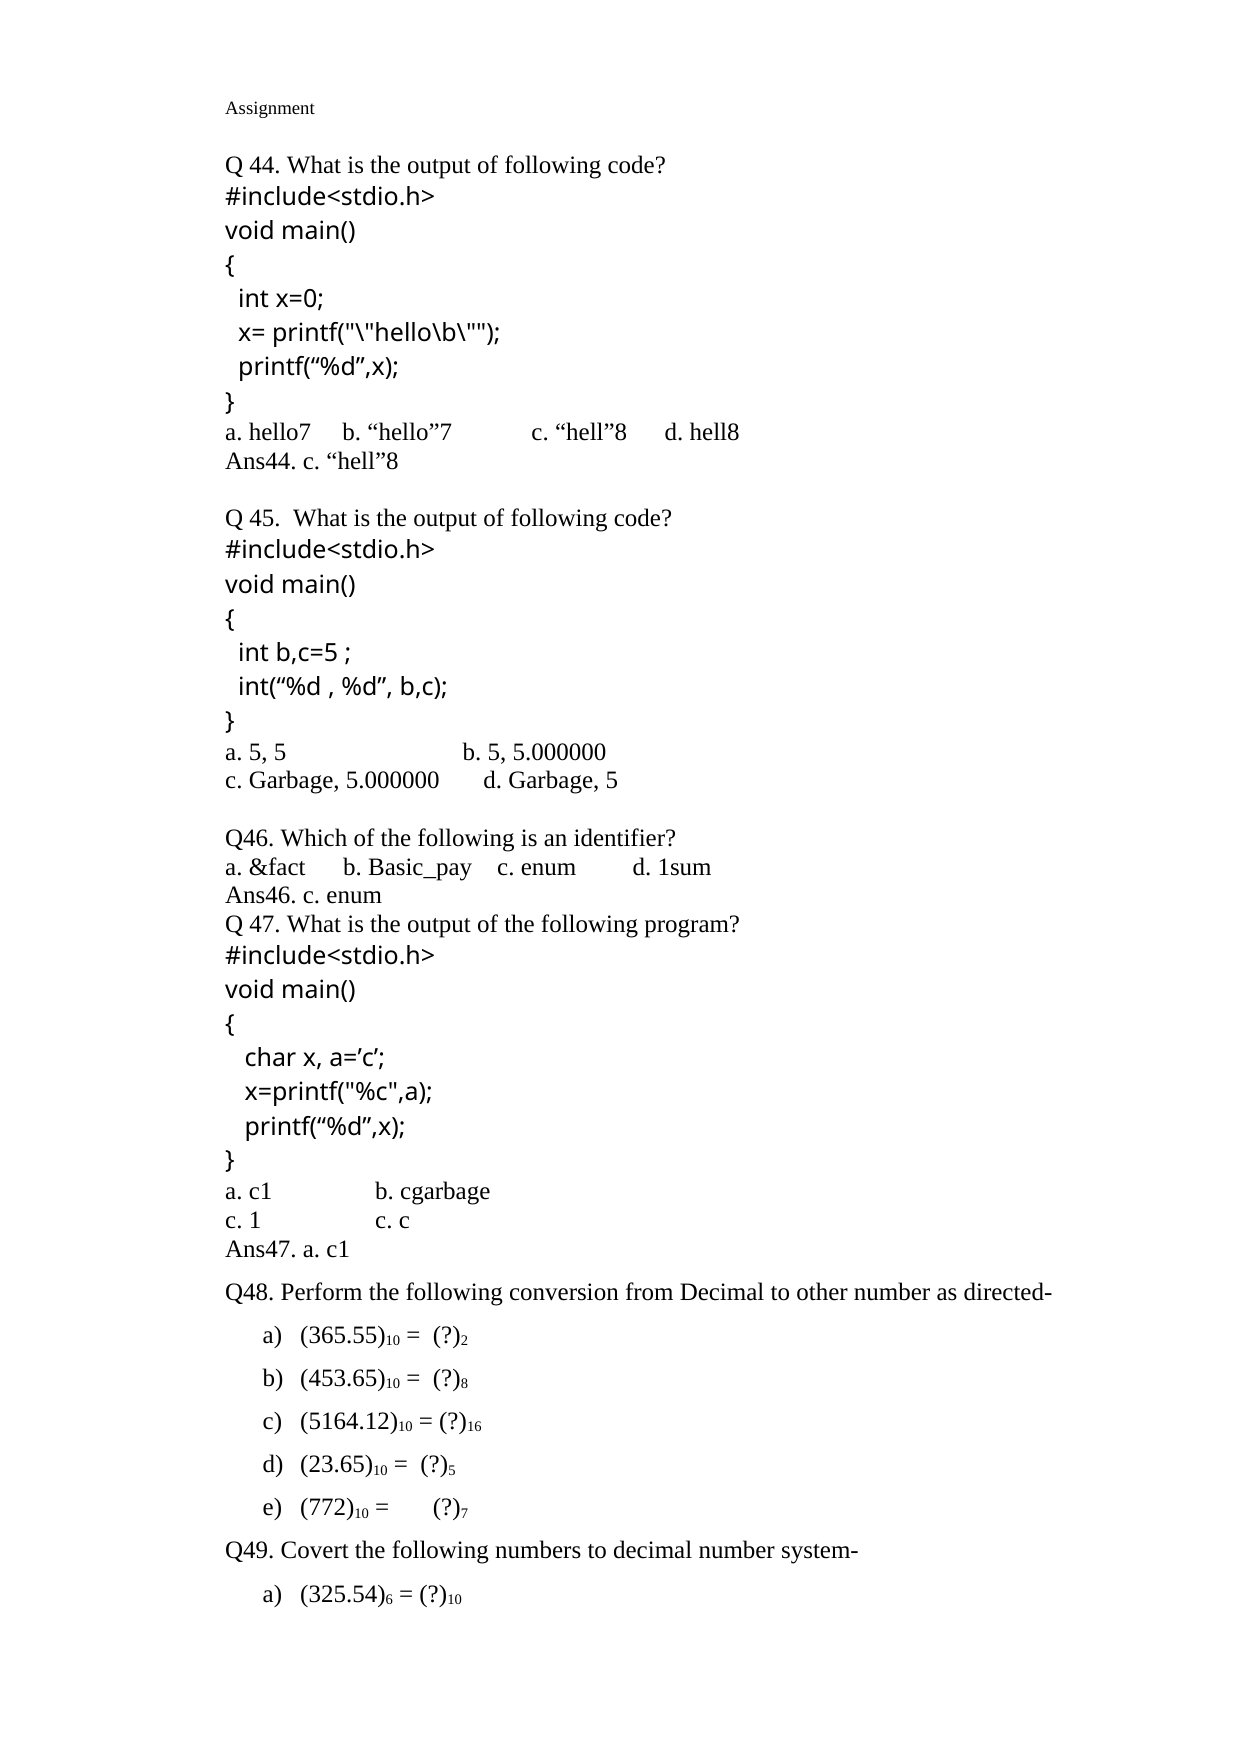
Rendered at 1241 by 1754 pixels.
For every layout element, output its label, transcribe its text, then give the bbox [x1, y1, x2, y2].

text Q 44. What is the output of following code? [225, 150, 1090, 179]
text { [225, 247, 1090, 281]
text c. Garbage, 5.000000 d. Garbage, 5 [225, 765, 1090, 794]
text Q 47. What is the output of the following program? [225, 909, 1090, 938]
list (453.65)10 = (?)8 [262, 1363, 1090, 1392]
text a. 5, 5 b. 5, 5.000000 [225, 737, 1090, 765]
text int(“%d , %d”, b,c); [225, 668, 1090, 702]
text Q 45. What is the output of following code? [225, 503, 1090, 532]
text a. &fact b. Basic_pay c. enum d. 1sum [225, 852, 1090, 880]
text x=printf("%c",a); [225, 1074, 1090, 1108]
text Ans44. c. “hell”8 [225, 446, 1090, 475]
text a. c1 b. cgarbage [225, 1176, 1090, 1205]
text { [225, 600, 1090, 634]
text a. hello7 b. “hello”7 c. “hell”8 d. hell8 [225, 417, 1090, 446]
text Q48. Perform the following conversion from Decimal to other number as directed- [225, 1277, 1090, 1306]
text } [225, 383, 1090, 417]
text } [225, 1142, 1090, 1176]
list (325.54)6 = (?)10 [262, 1579, 1090, 1607]
text Q49. Covert the following numbers to decimal number system- [225, 1536, 1090, 1564]
text void main() [225, 566, 1090, 600]
text #include<stdio.h> [225, 532, 1090, 566]
text int x=0; [225, 281, 1090, 315]
list (772)10 = (?)7 [262, 1492, 1090, 1521]
text char x, a=’c’; [225, 1040, 1090, 1074]
text void main() [225, 972, 1090, 1006]
text #include<stdio.h> [225, 938, 1090, 972]
text Ans46. c. enum [225, 880, 1090, 909]
text printf(“%d”,x); [225, 349, 1090, 383]
text { [225, 1006, 1090, 1040]
text } [225, 702, 1090, 737]
text Q46. Which of the following is an identifier? [225, 823, 1090, 852]
text int b,c=5 ; [225, 634, 1090, 668]
text printf(“%d”,x); [225, 1108, 1090, 1142]
list (23.65)10 = (?)5 [262, 1449, 1090, 1478]
text Ans47. a. c1 [225, 1234, 1090, 1262]
text void main() [225, 213, 1090, 247]
text c. 1 c. c [225, 1205, 1090, 1234]
text x= printf("\"hello\b\""); [225, 315, 1090, 349]
list (365.55)10 = (?)2 [262, 1320, 1090, 1349]
text #include<stdio.h> [225, 179, 1090, 213]
list (5164.12)10 = (?)16 [262, 1406, 1090, 1435]
